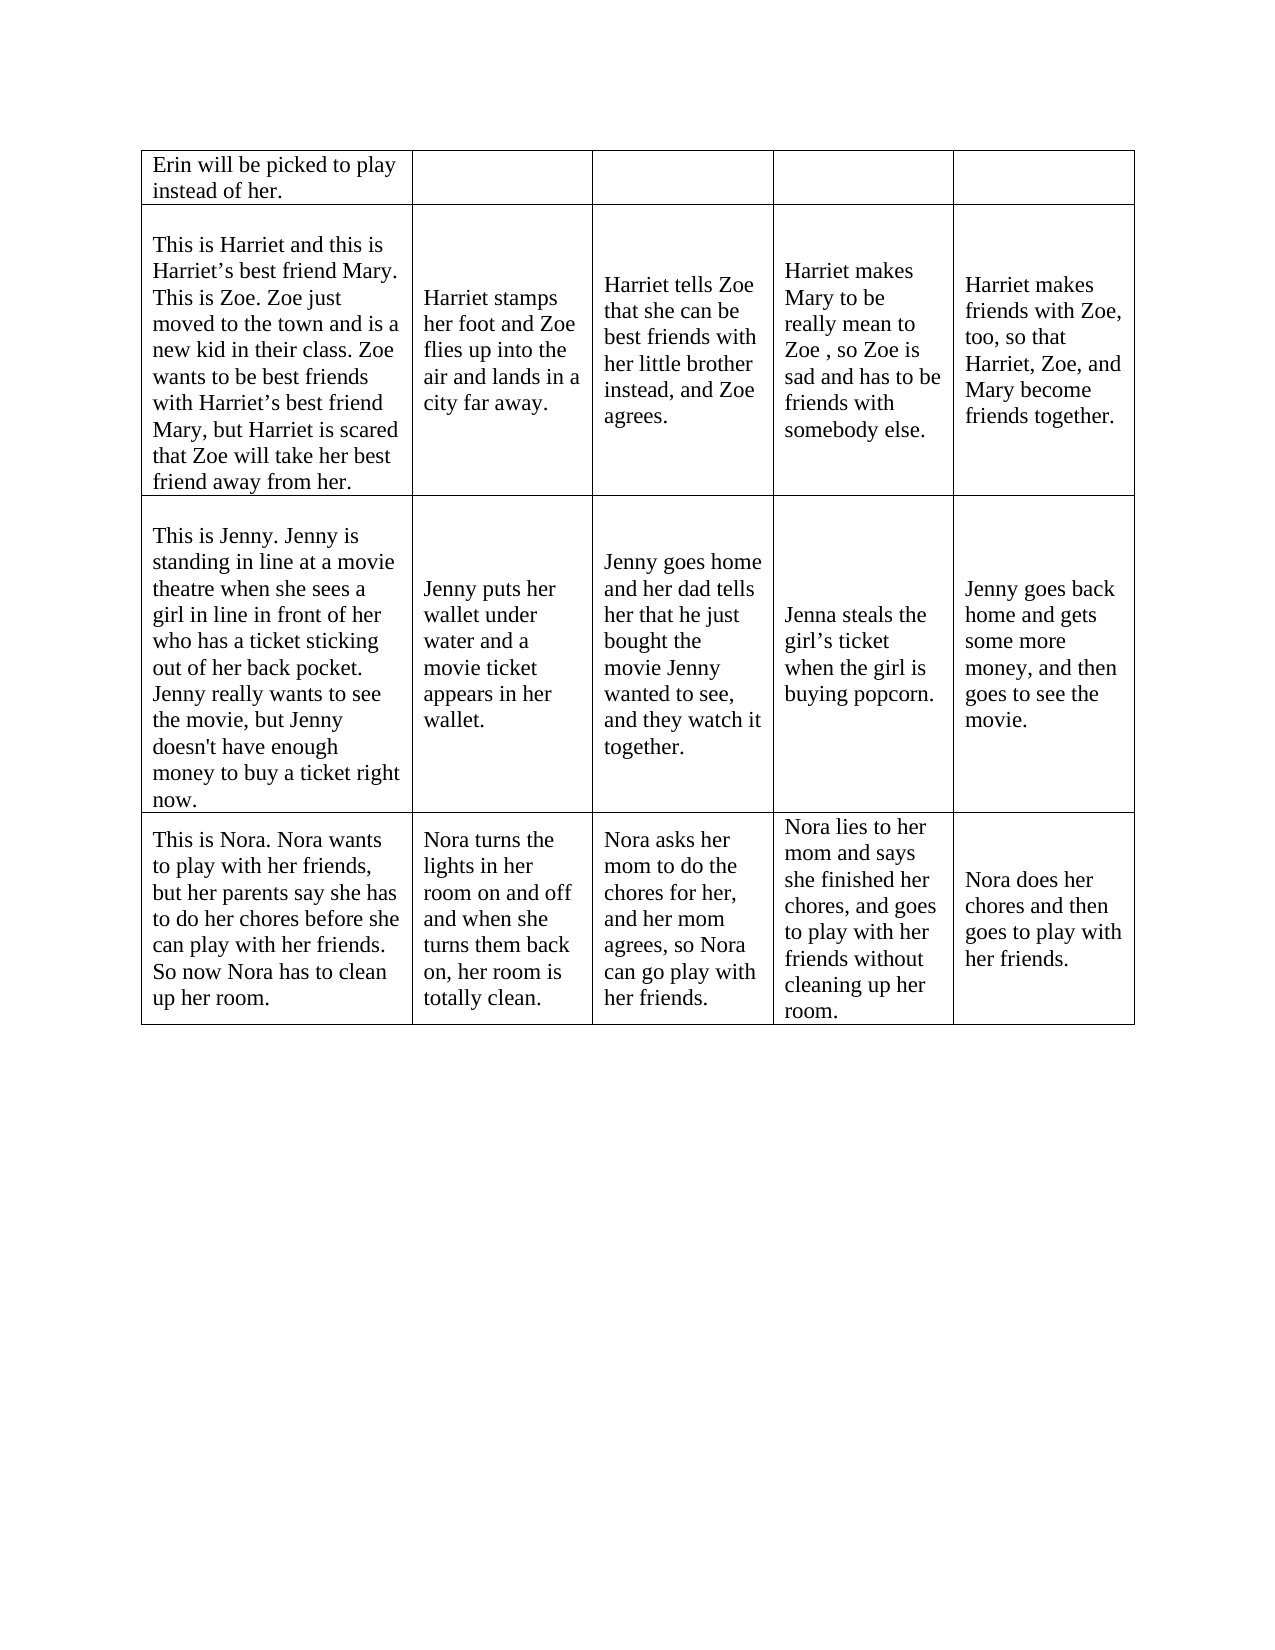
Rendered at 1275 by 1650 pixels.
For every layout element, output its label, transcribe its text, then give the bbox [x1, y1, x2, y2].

table_cell Nora lies to her mom and says she finished her chores, and goes to play with her friends without cleaning up her room. [774, 813, 953, 1024]
table_cell Jenny puts her wallet under water and a movie ticket appears in her wallet. [413, 496, 592, 812]
table_cell Harriet tells Zoe that she can be best friends with her little brother instead, and Zoe agrees. [593, 205, 773, 495]
table_cell Harriet makes friends with Zoe, too, so that Harriet, Zoe, and Mary become friends together. [954, 205, 1134, 495]
table_cell Nora turns the lights in her room on and off and when she turns them back on, her room is totally clean. [413, 813, 592, 1024]
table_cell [142, 151, 412, 204]
table_cell Harriet makes Mary to be really mean to Zoe , so Zoe is sad and has to be friends with somebody else. [774, 205, 953, 495]
table_cell Nora asks her mom to do the chores for her, and her mom agrees, so Nora can go play with her friends. [593, 813, 773, 1024]
table_cell Jenna steals the girl’s ticket when the girl is buying popcorn. [774, 496, 953, 812]
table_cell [774, 151, 953, 204]
table_cell Jenny goes home and her dad tells her that he just bought the movie Jenny wanted to see, and they watch it together. [593, 496, 773, 812]
table_cell Jenny goes back home and gets some more money, and then goes to see the movie. [954, 496, 1134, 812]
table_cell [954, 151, 1134, 204]
table_cell Nora does her chores and then goes to play with her friends. [954, 813, 1134, 1024]
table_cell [413, 151, 592, 204]
table_cell Harriet stamps her foot and Zoe flies up into the air and lands in a city far away. [413, 205, 592, 495]
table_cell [593, 151, 773, 204]
table_cell This is Harriet and this is Harriet’s best friend Mary. This is Zoe. Zoe just moved to the town and is a new kid in their class. Zoe wants to be best friends with Harriet’s best friend Mary, but Harriet is scared that Zoe will take her best friend away from her. [142, 205, 412, 495]
table_cell This is Nora. Nora wants to play with her friends, but her parents say she has to do her chores before she can play with her friends. So now Nora has to clean up her room. [142, 813, 412, 1024]
table_cell This is Jenny. Jenny is standing in line at a movie theatre when she sees a girl in line in front of her who has a ticket sticking out of her back pocket. Jenny really wants to see the movie, but Jenny doesn't have enough money to buy a ticket right now. [142, 496, 412, 812]
